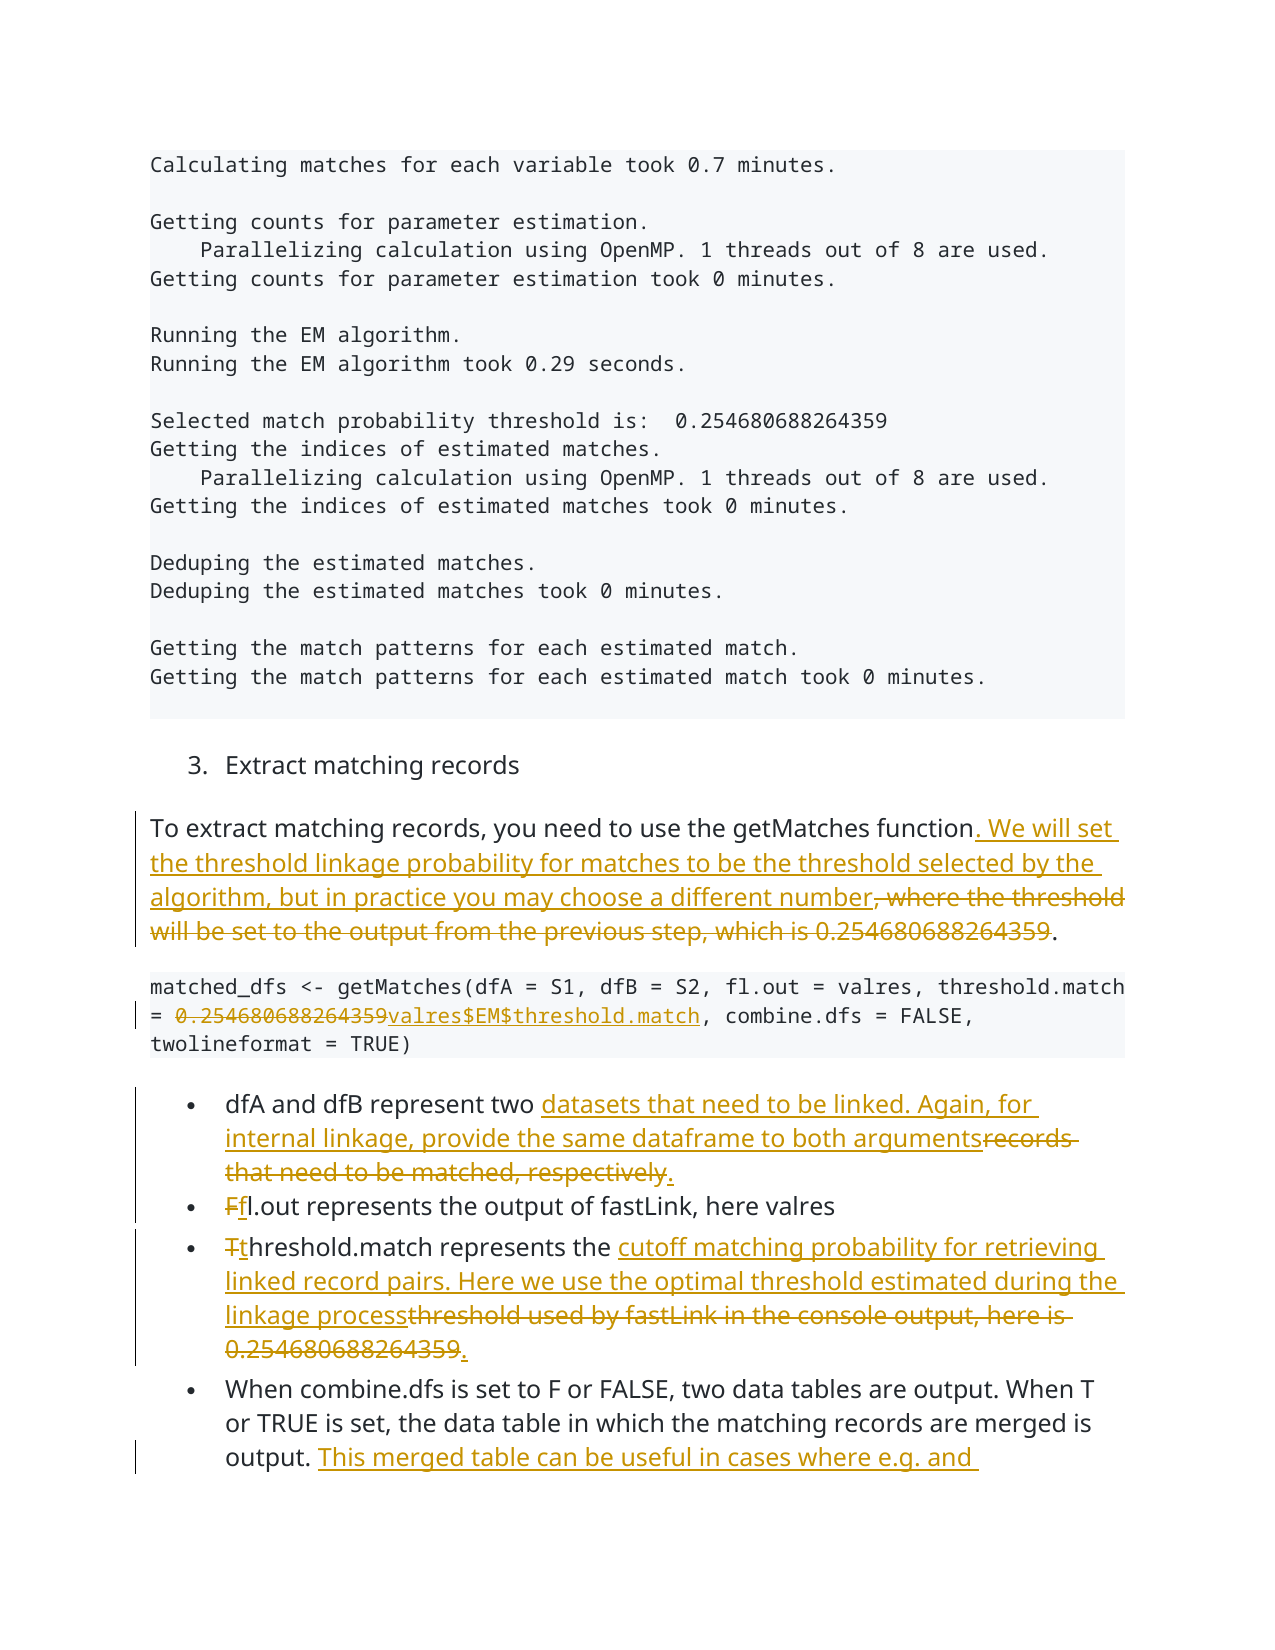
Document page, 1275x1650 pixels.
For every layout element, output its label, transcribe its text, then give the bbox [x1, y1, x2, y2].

text Parallelizing calculation using OpenMP. 1 threads out of 8 are used. [150, 235, 1125, 264]
text To extract matching records, you need to use the getMatches function. [150, 811, 1125, 947]
list hreshold.match represents the [187, 1229, 1125, 1366]
text Getting the match patterns for each estimated match. [150, 633, 1125, 662]
list dfA and dfB represent two [187, 1087, 1125, 1189]
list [187, 1372, 1125, 1474]
text Getting counts for parameter estimation took 0 minutes. [150, 264, 1125, 292]
text Calculating matches for each variable took 0.7 minutes. [150, 150, 1125, 178]
text Getting the indices of estimated matches. [150, 434, 1125, 463]
text Running the EM algorithm. [150, 321, 1125, 349]
list l.out represents the output of fastLink, here valres [187, 1189, 1125, 1223]
text matched_dfs <- getMatches(dfA = S1, dfB = S2, fl.out = valres, threshold.match = , combine.dfs = FALSE, twolineformat = TRUE) [150, 972, 1125, 1058]
text Parallelizing calculation using OpenMP. 1 threads out of 8 are used. [150, 463, 1125, 491]
text Selected match probability threshold is: 0.254680688264359 [150, 406, 1125, 434]
list Extract matching records [187, 748, 1125, 782]
text Getting the match patterns for each estimated match took 0 minutes. [150, 662, 1125, 690]
text Getting the indices of estimated matches took 0 minutes. [150, 491, 1125, 520]
text Getting counts for parameter estimation. [150, 207, 1125, 235]
text Deduping the estimated matches took 0 minutes. [150, 577, 1125, 605]
text Deduping the estimated matches. [150, 548, 1125, 577]
text Running the EM algorithm took 0.29 seconds. [150, 349, 1125, 377]
